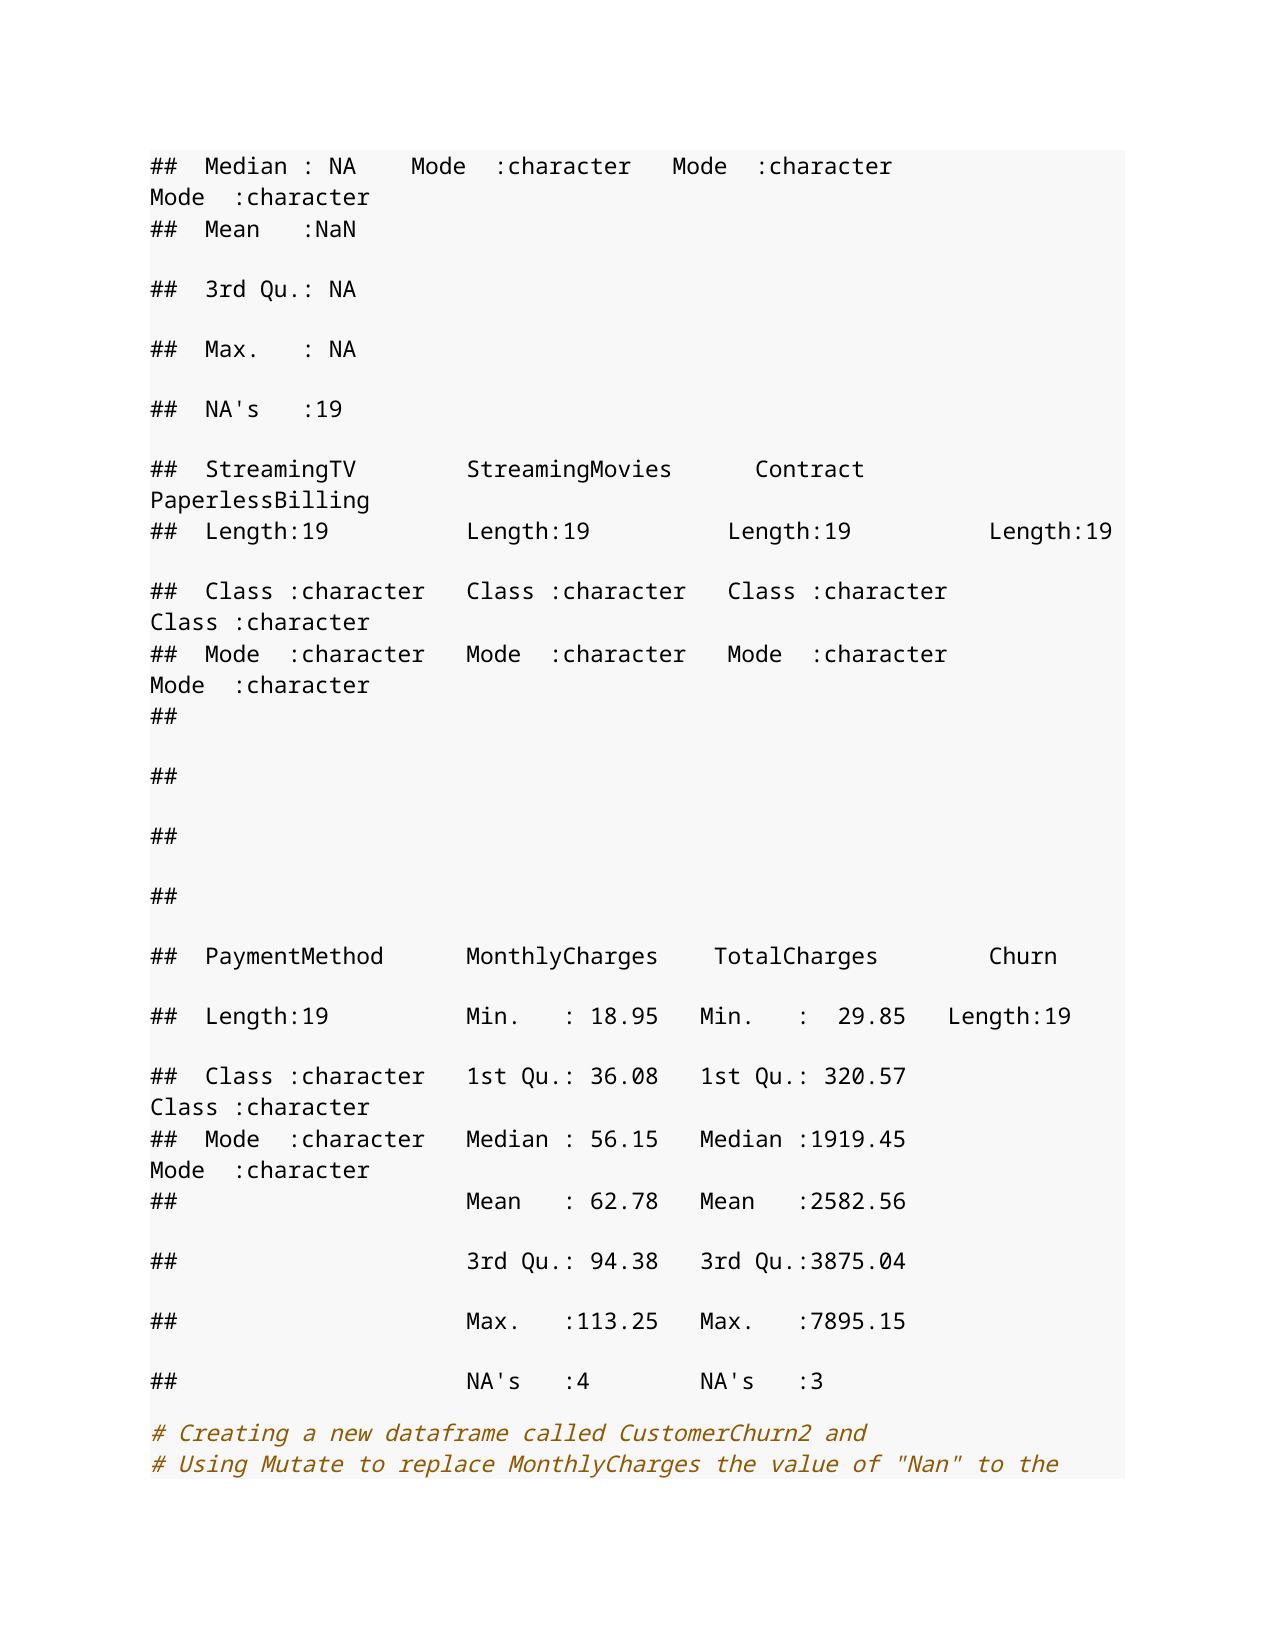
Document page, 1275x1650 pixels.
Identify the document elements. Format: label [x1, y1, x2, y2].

text [150, 150, 1125, 1396]
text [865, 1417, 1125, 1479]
